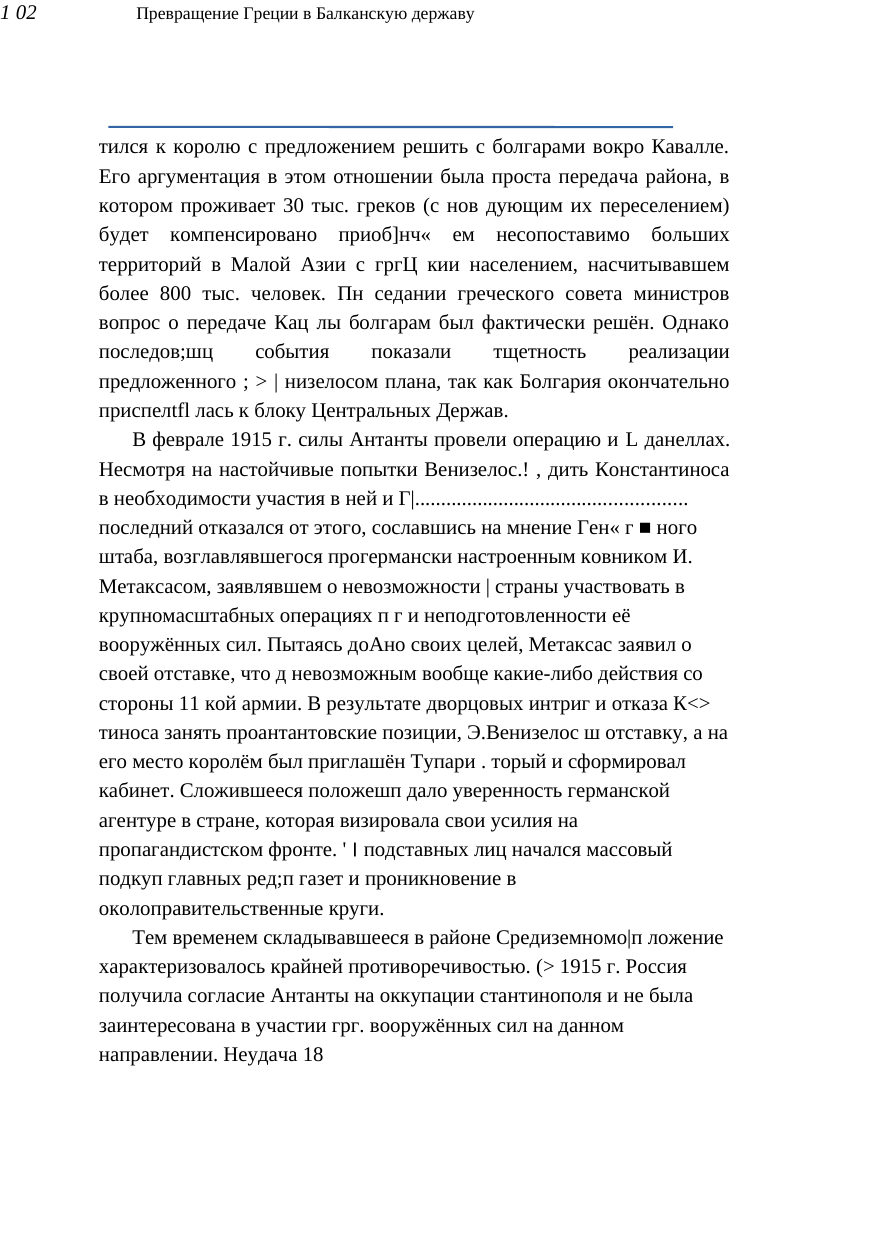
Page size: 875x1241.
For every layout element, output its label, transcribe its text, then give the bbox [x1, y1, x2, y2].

text Тем временем складывавшееся в районе Средиземномо|п ложение характеризовалось крайней противоречивостью. (> 1915 г. Россия получила согласие Антанты на оккупации стантинополя и не была заинтересована в участии грг. вооружённых сил на данном направлении. Неудача 18 [99, 925, 730, 1066]
text тился к королю с предложением решить с болгарами вокро Кавалле. Его аргументация в этом отношении была проста передача района, в котором проживает 30 тыс. греков (с нов дующим их переселением) будет компенсировано приоб]нч« ем несопоставимо больших территорий в Малой Азии с гргЦ кии населением, насчитывавшем более 800 тыс. человек. Пн седании греческого совета министров вопрос о передаче Кац лы болгарам был фактически решён. Однако последов;шц события показали тщетность реализации предложенного ; > | низелосом плана, так как Болгария окончательно приспелtfl лась к блоку Центральных Держав. [99, 134, 730, 422]
text В феврале 1915 г. силы Антанты провели операцию и L данеллах. Несмотря на настойчивые попытки Венизелос.! , дить Константиноса в необходимости участия в ней и Г| [99, 427, 730, 510]
text последний отказался от этого, сославшись на мнение Ген« г ■ ного штаба, возглавлявшегося прогермански настроенным ковником И. Метаксасом, заявлявшем о невозможности | страны участвовать в крупномасштабных операциях п г и неподготовленности её вооружённых сил. Пытаясь доАно своих целей, Метаксас заявил о своей отставке, что д невозможным вообще какие-либо действия со стороны 11 кой армии. В результате дворцовых интриг и отказа К<> тиноса занять проантантовские позиции, Э.Венизелос ш отставку, а на его место королём был приглашён Тупари . торый и сформировал кабинет. Сложившееся положешп дало уверенность германской агентуре в стране, которая визировала свои усилия на пропагандистском фронте. ' । подставных лиц начался массовый подкуп главных ред;п газет и проникновение в околоправительственные круги. [99, 515, 730, 919]
